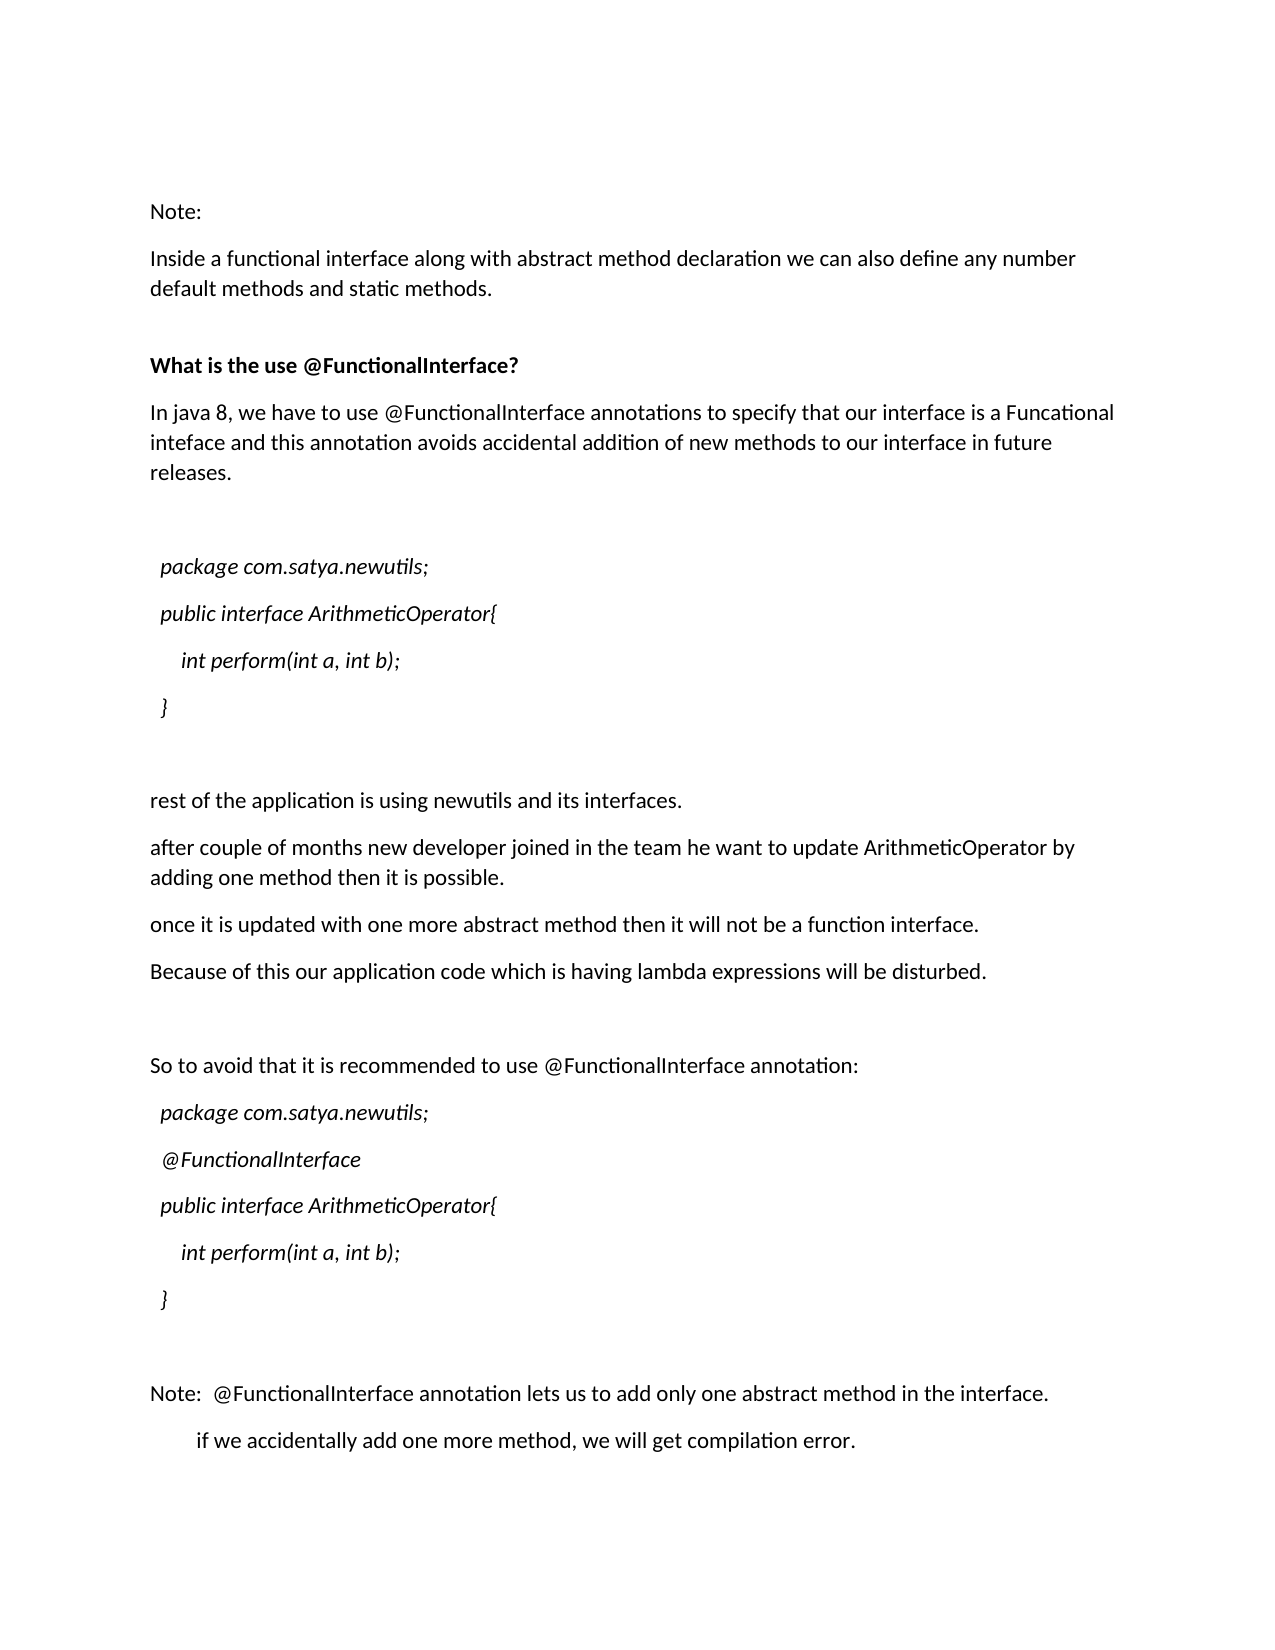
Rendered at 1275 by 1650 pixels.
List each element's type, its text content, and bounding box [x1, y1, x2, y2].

text package com.satya.newutils; [150, 552, 1125, 580]
text What is the use @FunctionalInterface? [150, 321, 1125, 379]
text int perform(int a, int b); [150, 1238, 1125, 1267]
text int perform(int a, int b); [150, 646, 1125, 674]
text Inside a functional interface along with abstract method declaration we can also define any number default methods and static methods. [150, 244, 1125, 302]
text } [150, 693, 1125, 721]
text } [150, 1285, 1125, 1313]
text after couple of months new developer joined in the team he want to update ArithmeticOperator by adding one method then it is possible. [150, 833, 1125, 892]
text @FunctionalInterface [150, 1145, 1125, 1173]
text Because of this our application code which is having lambda expressions will be disturbed. [150, 957, 1125, 985]
text Note: [150, 197, 1125, 225]
text Note: @FunctionalInterface annotation lets us to add only one abstract method in the interface. [150, 1379, 1125, 1407]
text In java 8, we have to use @FunctionalInterface annotations to specify that our interface is a Funcational inteface and this annotation avoids accidental addition of new methods to our interface in future releases. [150, 398, 1125, 486]
text public interface ArithmeticOperator{ [150, 1192, 1125, 1220]
text if we accidentally add one more method, we will get compilation error. [150, 1426, 1125, 1454]
text So to avoid that it is recommended to use @FunctionalInterface annotation: [150, 1051, 1125, 1079]
text rest of the application is using newutils and its interfaces. [150, 786, 1125, 814]
text package com.satya.newutils; [150, 1098, 1125, 1126]
text once it is updated with one more abstract method then it will not be a function interface. [150, 910, 1125, 938]
text public interface ArithmeticOperator{ [150, 599, 1125, 627]
